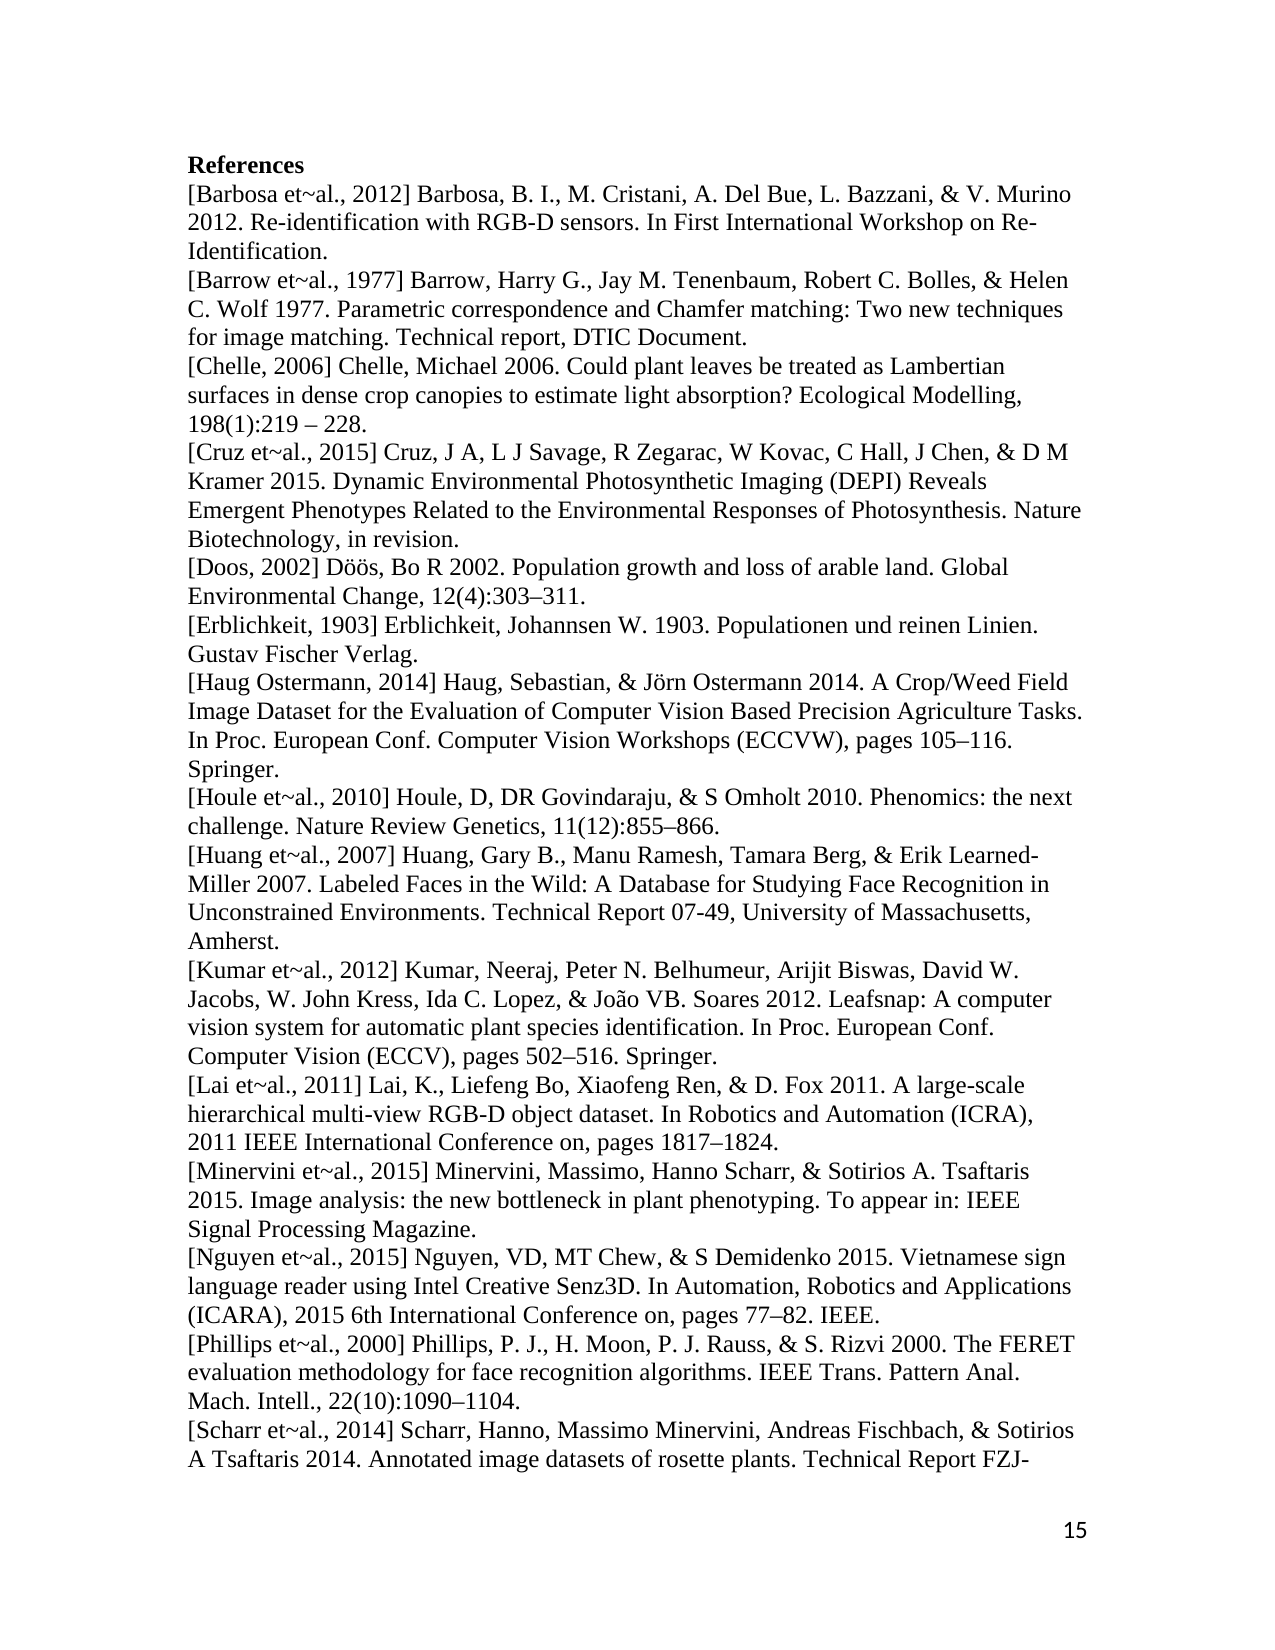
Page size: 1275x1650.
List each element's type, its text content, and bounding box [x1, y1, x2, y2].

text [Haug Ostermann, 2014] Haug, Sebastian, & Jörn Ostermann 2014. A Crop/Weed Field Image Dataset for the Evaluation of Computer Vision Based Precision Agriculture Tasks. In Proc. European Conf. Computer Vision Workshops (ECCVW), pages 105–116. Springer. [187, 667, 1087, 782]
text [Barrow et~al., 1977] Barrow, Harry G., Jay M. Tenenbaum, Robert C. Bolles, & Helen C. Wolf 1977. Parametric correspondence and Chamfer matching: Two new techniques for image matching. Technical report, DTIC Document. [187, 265, 1087, 351]
text [Cruz et~al., 2015] Cruz, J A, L J Savage, R Zegarac, W Kovac, C Hall, J Chen, & D M Kramer 2015. Dynamic Environmental Photosynthetic Imaging (DEPI) Reveals Emergent Phenotypes Related to the Environmental Responses of Photosynthesis. Nature Biotechnology, in revision. [187, 437, 1087, 552]
text [Minervini et~al., 2015] Minervini, Massimo, Hanno Scharr, & Sotirios A. Tsaftaris 2015. Image analysis: the new bottleneck in plant phenotyping. To appear in: IEEE Signal Processing Magazine. [187, 1156, 1087, 1242]
text [Lai et~al., 2011] Lai, K., Liefeng Bo, Xiaofeng Ren, & D. Fox 2011. A large-scale hierarchical multi-view RGB-D object dataset. In Robotics and Automation (ICRA), 2011 IEEE International Conference on, pages 1817–1824. [187, 1070, 1087, 1156]
text References [187, 150, 1087, 179]
text [Phillips et~al., 2000] Phillips, P. J., H. Moon, P. J. Rauss, & S. Rizvi 2000. The FERET evaluation methodology for face recognition algorithms. IEEE Trans. Pattern Anal. Mach. Intell., 22(10):1090–1104. [187, 1329, 1087, 1415]
text [Nguyen et~al., 2015] Nguyen, VD, MT Chew, & S Demidenko 2015. Vietnamese sign language reader using Intel Creative Senz3D. In Automation, Robotics and Applications (ICARA), 2015 6th International Conference on, pages 77–82. IEEE. [187, 1242, 1087, 1329]
text [Huang et~al., 2007] Huang, Gary B., Manu Ramesh, Tamara Berg, & Erik Learned-Miller 2007. Labeled Faces in the Wild: A Database for Studying Face Recognition in Unconstrained Environments. Technical Report 07-49, University of Massachusetts, Amherst. [187, 840, 1087, 955]
text [Chelle, 2006] Chelle, Michael 2006. Could plant leaves be treated as Lambertian surfaces in dense crop canopies to estimate light absorption? Ecological Modelling, 198(1):219 – 228. [187, 351, 1087, 437]
text [Kumar et~al., 2012] Kumar, Neeraj, Peter N. Belhumeur, Arijit Biswas, David W. Jacobs, W. John Kress, Ida C. Lopez, & João VB. Soares 2012. Leafsnap: A computer vision system for automatic plant species identification. In Proc. European Conf. Computer Vision (ECCV), pages 502–516. Springer. [187, 955, 1087, 1070]
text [187, 1415, 1087, 1472]
text [Barbosa et~al., 2012] Barbosa, B. I., M. Cristani, A. Del Bue, L. Bazzani, & V. Murino 2012. Re-identification with RGB-D sensors. In First International Workshop on Re-Identification. [187, 179, 1087, 265]
text [Houle et~al., 2010] Houle, D, DR Govindaraju, & S Omholt 2010. Phenomics: the next challenge. Nature Review Genetics, 11(12):855–866. [187, 782, 1087, 840]
text [Erblichkeit, 1903] Erblichkeit, Johannsen W. 1903. Populationen und reinen Linien. Gustav Fischer Verlag. [187, 610, 1087, 667]
text [Doos, 2002] Döös, Bo R 2002. Population growth and loss of arable land. Global Environmental Change, 12(4):303–311. [187, 552, 1087, 610]
